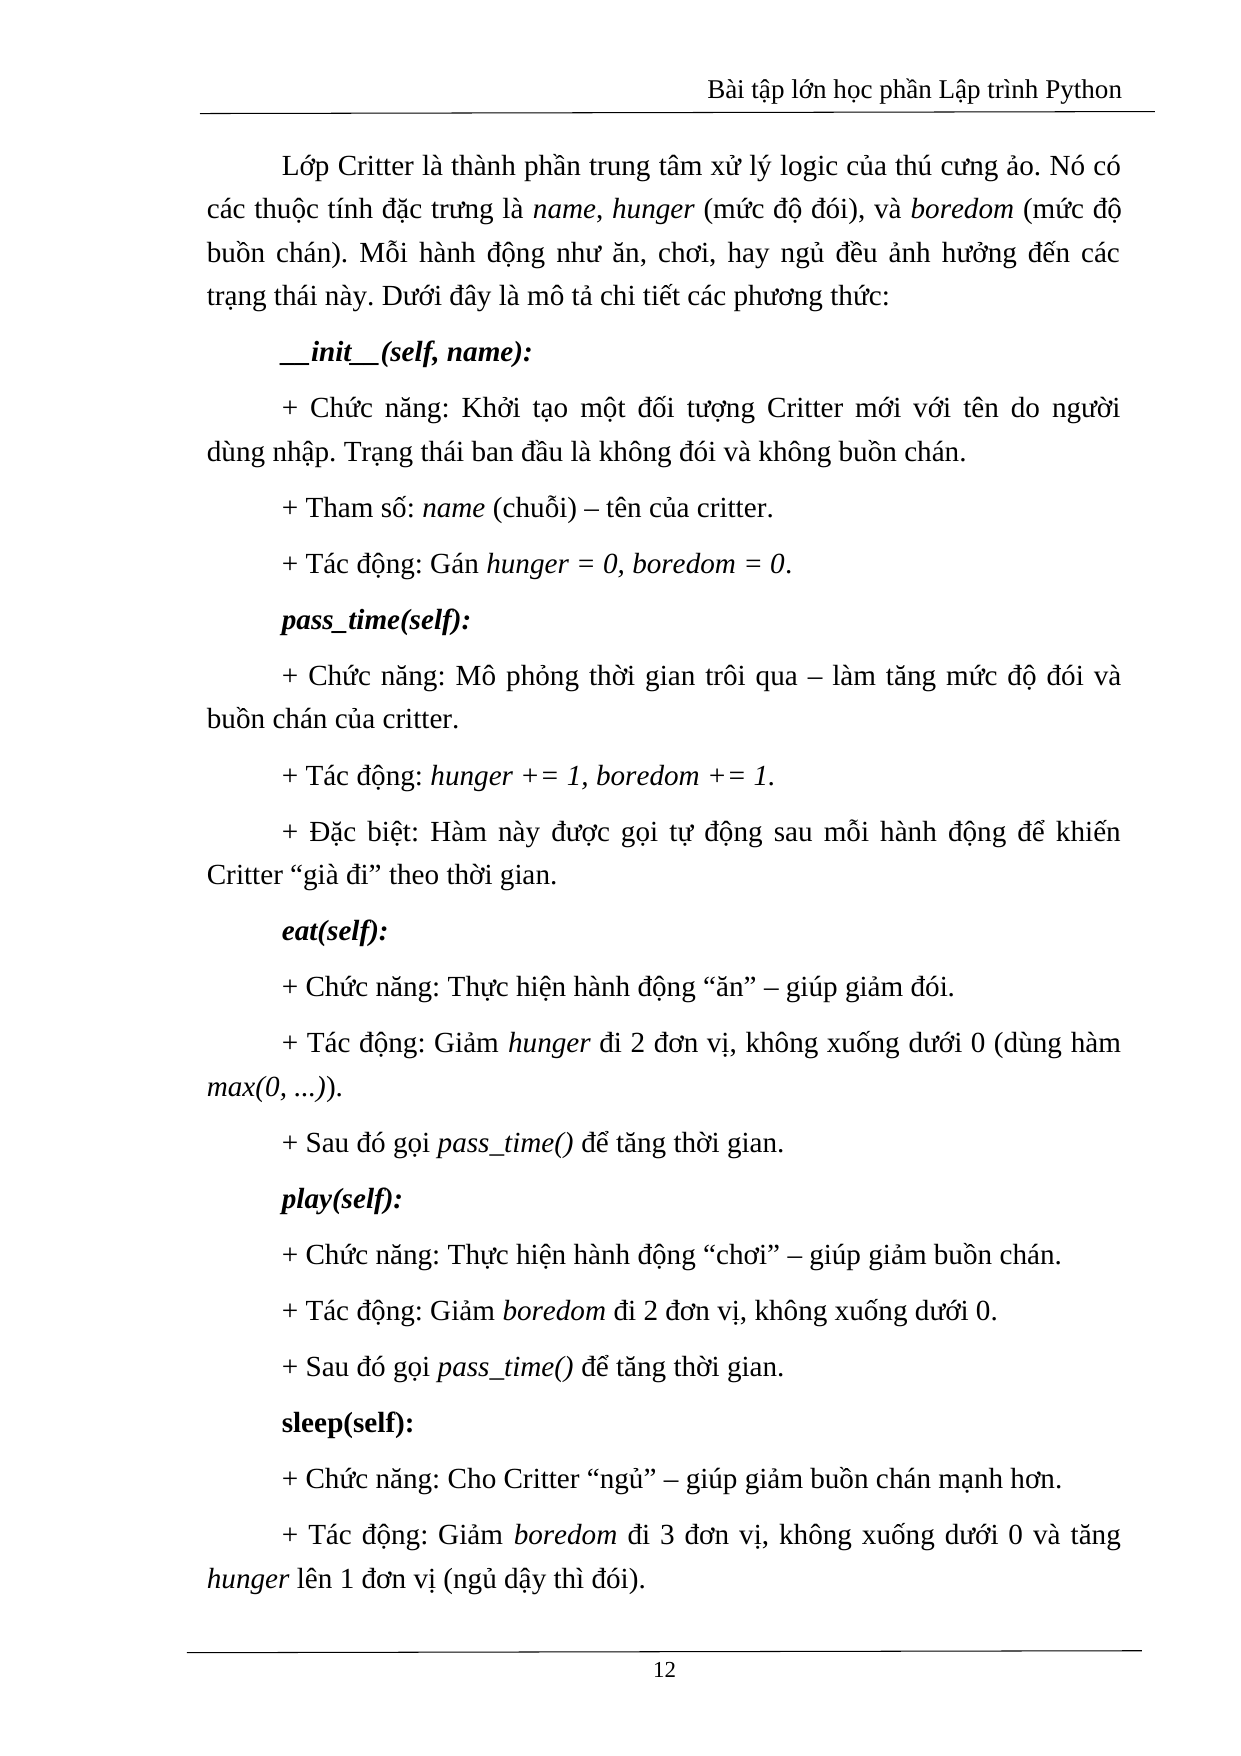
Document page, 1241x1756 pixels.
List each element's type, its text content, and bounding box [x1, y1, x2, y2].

text + Chức năng: Thực hiện hành động “ăn” – giúp giảm đói. [207, 969, 1122, 1003]
text Lớp Critter là thành phần trung tâm xử lý logic của thú cưng ảo. Nó có các thuộc tính đặc trưng là name, hunger (mức độ đói), và boredom (mức độ buồn chán). Mỗi hành động như ăn, chơi, hay ngủ đều ảnh hưởng đến các trạng thái này. Dưới đây là mô tả chi tiết các phương thức: [207, 148, 1122, 312]
text eat(self): [207, 913, 1122, 947]
text __init__(self, name): [207, 334, 1122, 368]
text + Chức năng: Khởi tạo một đối tượng Critter mới với tên do người dùng nhập. Trạng thái ban đầu là không đói và không buồn chán. [207, 390, 1122, 467]
text + Tác động: Giảm hunger đi 2 đơn vị, không xuống dưới 0 (dùng hàm max(0, ...)). [207, 1025, 1122, 1102]
text + Sau đó gọi pass_time() để tăng thời gian. [207, 1125, 1122, 1158]
text + Đặc biệt: Hàm này được gọi tự động sau mỗi hành động để khiến Critter “già đi” theo thời gian. [207, 814, 1122, 891]
text + Tác động: Giảm boredom đi 3 đơn vị, không xuống dưới 0 và tăng hunger lên 1 đơn vị (ngủ dậy thì đói). [207, 1517, 1122, 1594]
text + Chức năng: Cho Critter “ngủ” – giúp giảm buồn chán mạnh hơn. [207, 1461, 1122, 1495]
text + Tham số: name (chuỗi) – tên của critter. [207, 490, 1122, 523]
text + Tác động: hunger += 1, boredom += 1. [207, 758, 1122, 791]
text + Tác động: Gán hunger = 0, boredom = 0. [207, 546, 1122, 579]
text play(self): [207, 1181, 1122, 1214]
text + Chức năng: Thực hiện hành động “chơi” – giúp giảm buồn chán. [207, 1237, 1122, 1271]
text + Sau đó gọi pass_time() để tăng thời gian. [207, 1349, 1122, 1383]
text + Chức năng: Mô phỏng thời gian trôi qua – làm tăng mức độ đói và buồn chán của critter. [207, 658, 1122, 735]
text pass_time(self): [207, 602, 1122, 636]
text + Tác động: Giảm boredom đi 2 đơn vị, không xuống dưới 0. [207, 1293, 1122, 1327]
text sleep(self): [207, 1405, 1122, 1439]
